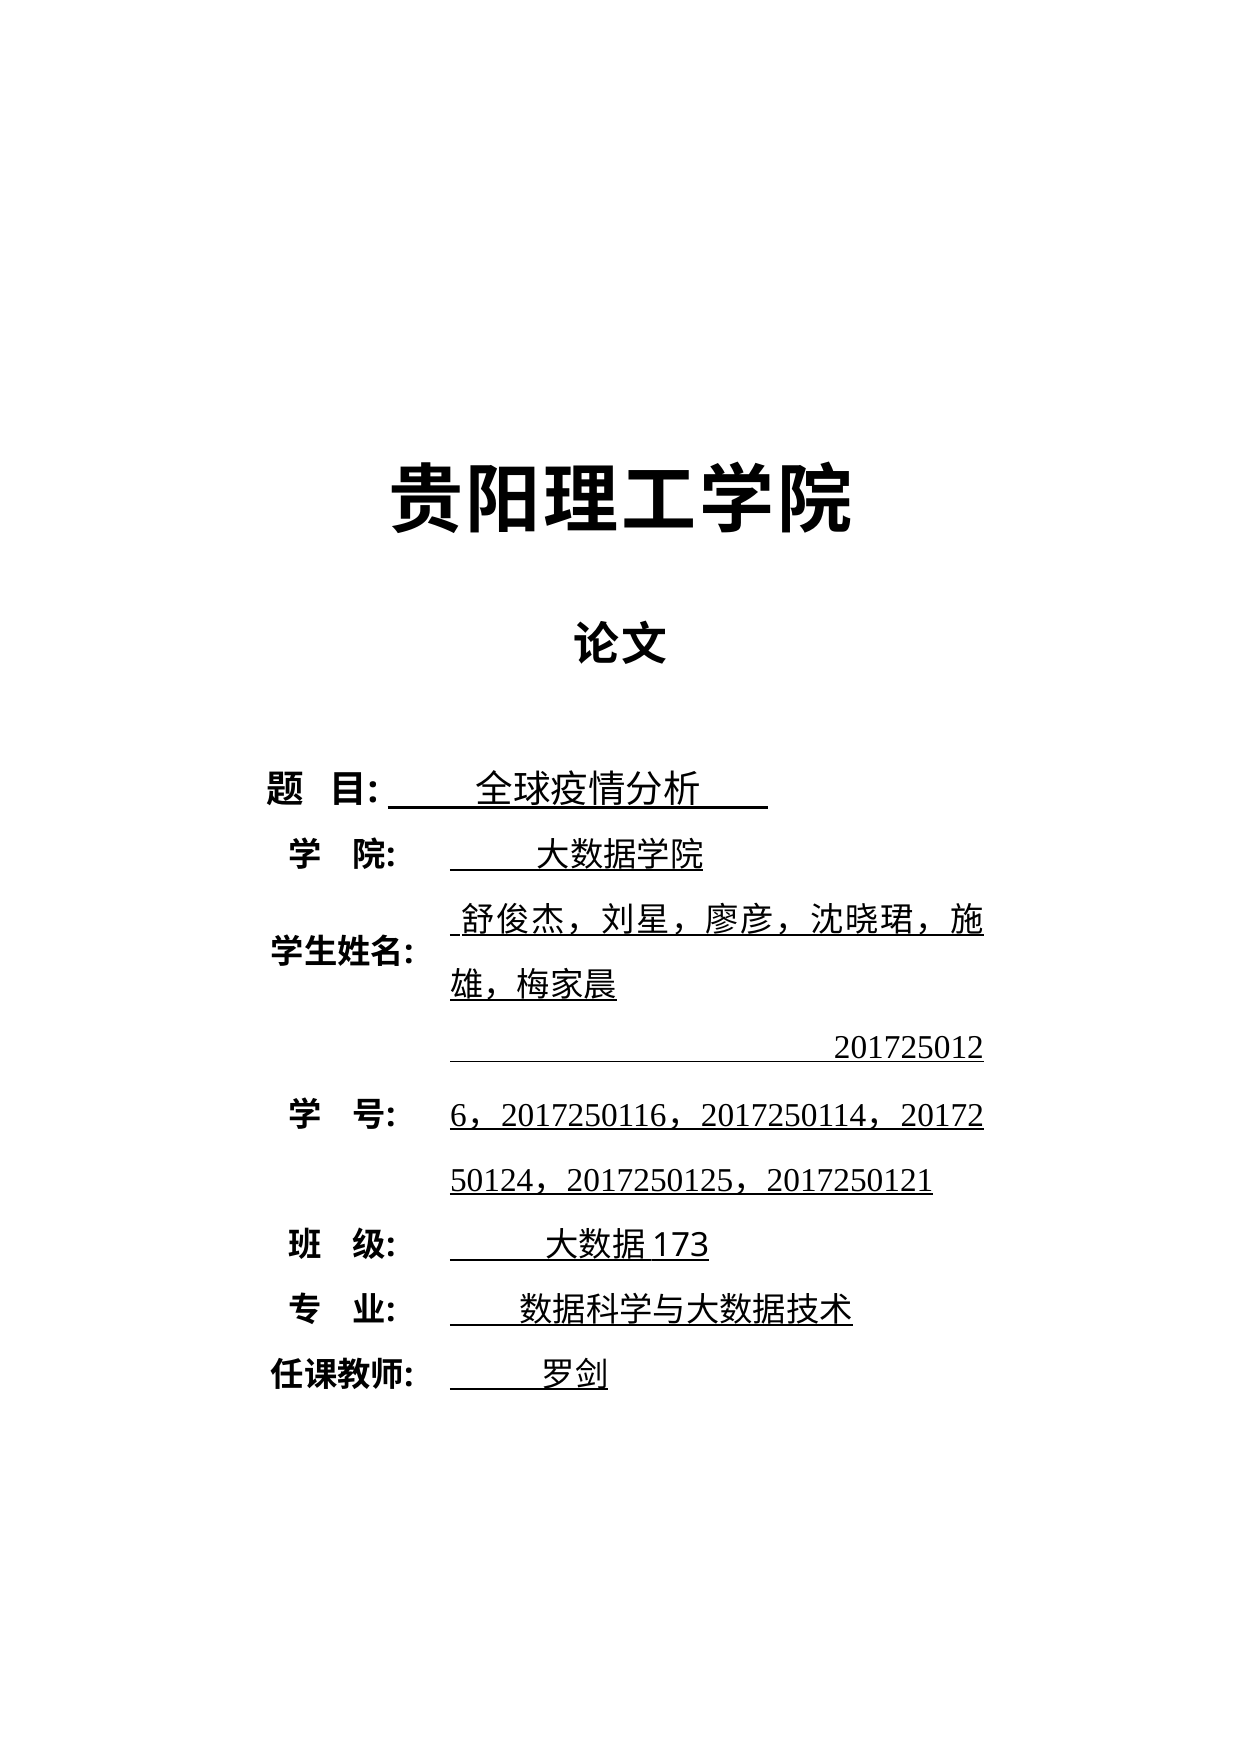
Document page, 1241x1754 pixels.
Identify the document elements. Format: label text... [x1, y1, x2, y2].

table_cell 学 号: [245, 1014, 438, 1209]
table_cell 大数据173 [439, 1209, 995, 1274]
text 题 目: 全球疫情分析 [148, 754, 1092, 819]
table_cell 数据科学与大数据技术 [439, 1274, 995, 1339]
table_cell 2017250126，2017250116，2017250114，2017250124，2017250125，2017250121 [439, 1014, 995, 1209]
table_cell 学生姓名: [245, 884, 438, 1014]
table_cell 舒俊杰，刘星，廖彦，沈晓珺，施雄，梅家晨 [439, 884, 995, 1014]
table_header 学 院: [245, 819, 438, 884]
text 贵阳理工学院 [148, 429, 1092, 559]
table_header 大数据学院 [439, 819, 995, 884]
table_cell 班 级: [245, 1209, 438, 1274]
table_cell 罗剑 [439, 1339, 995, 1404]
table_cell 任课教师: [245, 1339, 438, 1404]
text 论文 [148, 592, 1092, 689]
table_cell 专 业: [245, 1274, 438, 1339]
